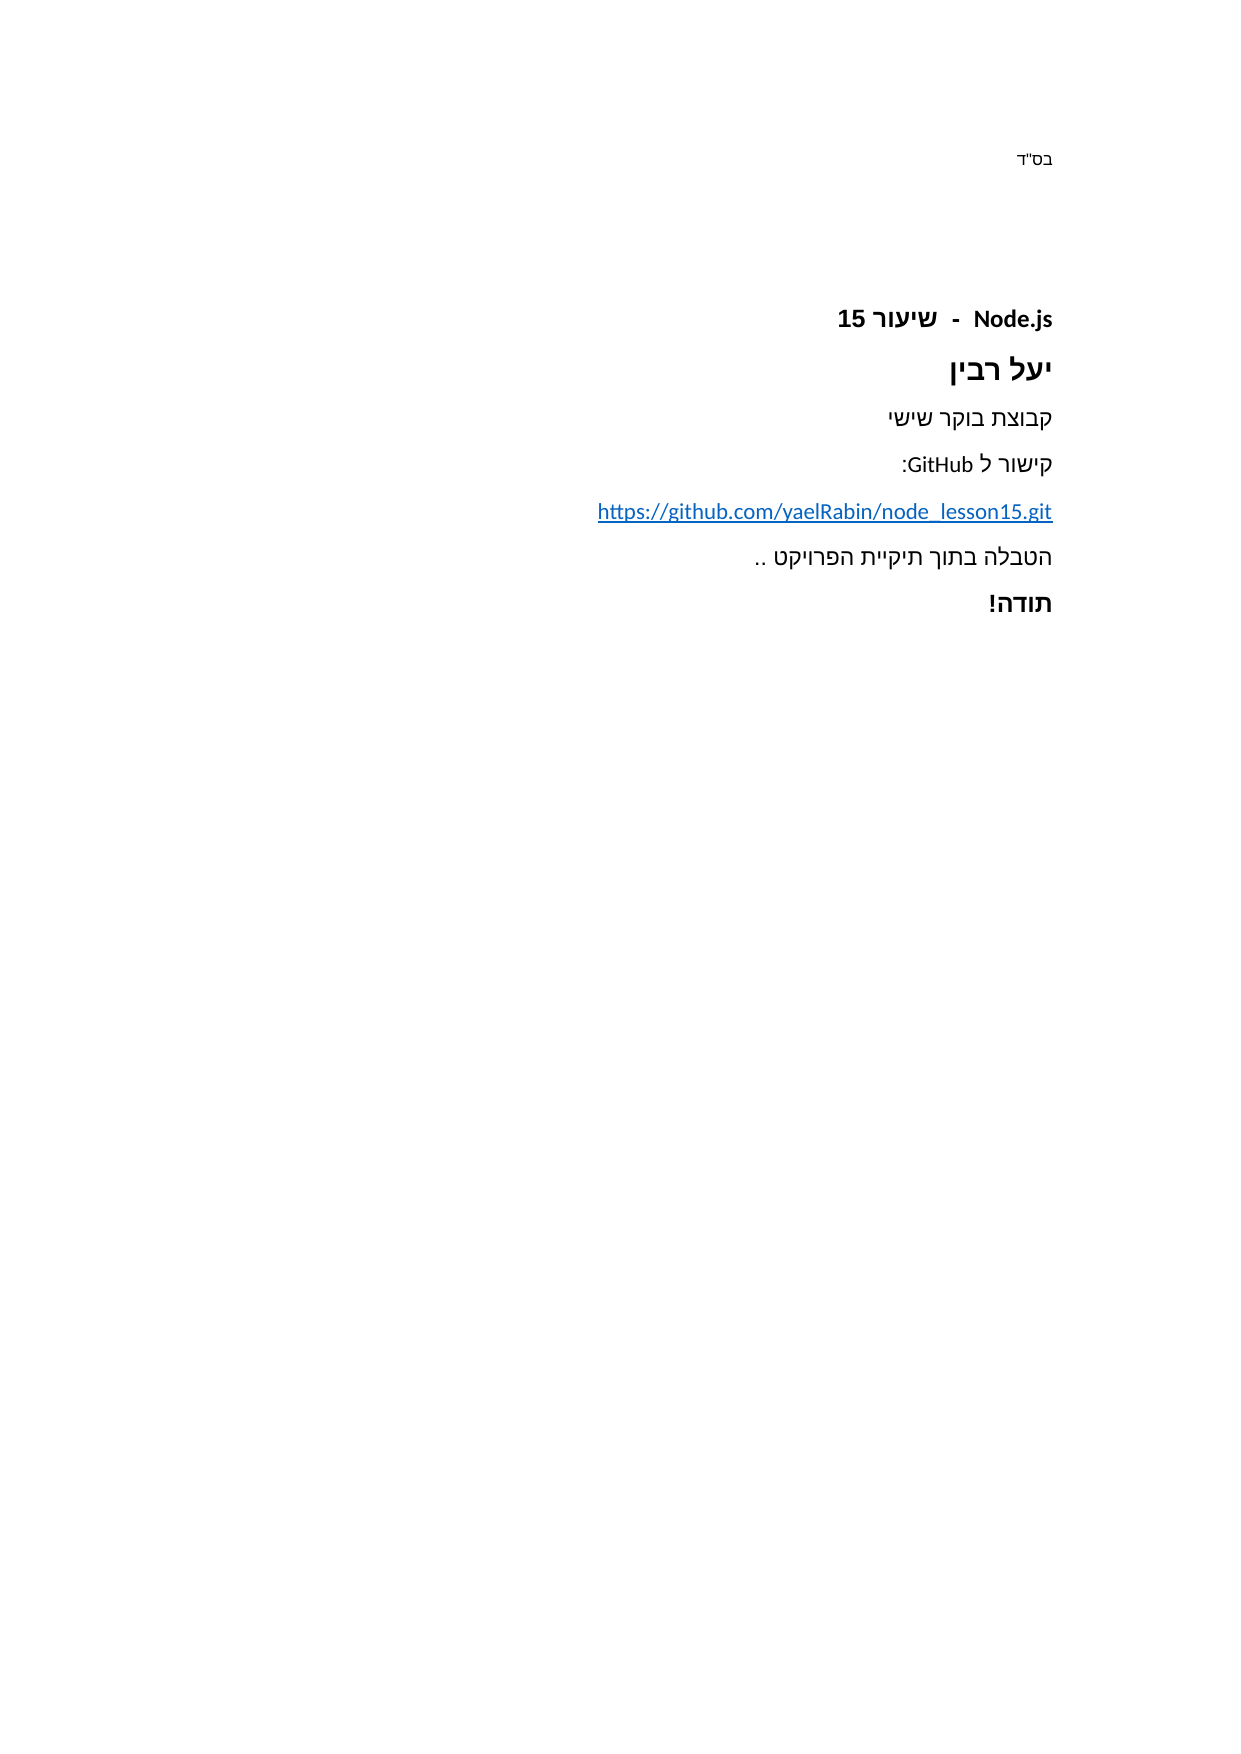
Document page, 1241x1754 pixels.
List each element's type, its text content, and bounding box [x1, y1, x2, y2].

text בס"ד [187, 150, 1053, 169]
text יעל רבין [187, 352, 1053, 386]
text תודה! [187, 589, 1053, 618]
text קבוצת בוקר שישי [187, 405, 1053, 432]
text הטבלה בתוך תיקיית הפרויקט .. [187, 544, 1053, 571]
text קישור ל GitHub: [187, 450, 1053, 478]
text https://github.com/yaelRabin/node_lesson15.git [187, 497, 1053, 525]
text Node.js - שיעור 15 [187, 303, 1053, 333]
